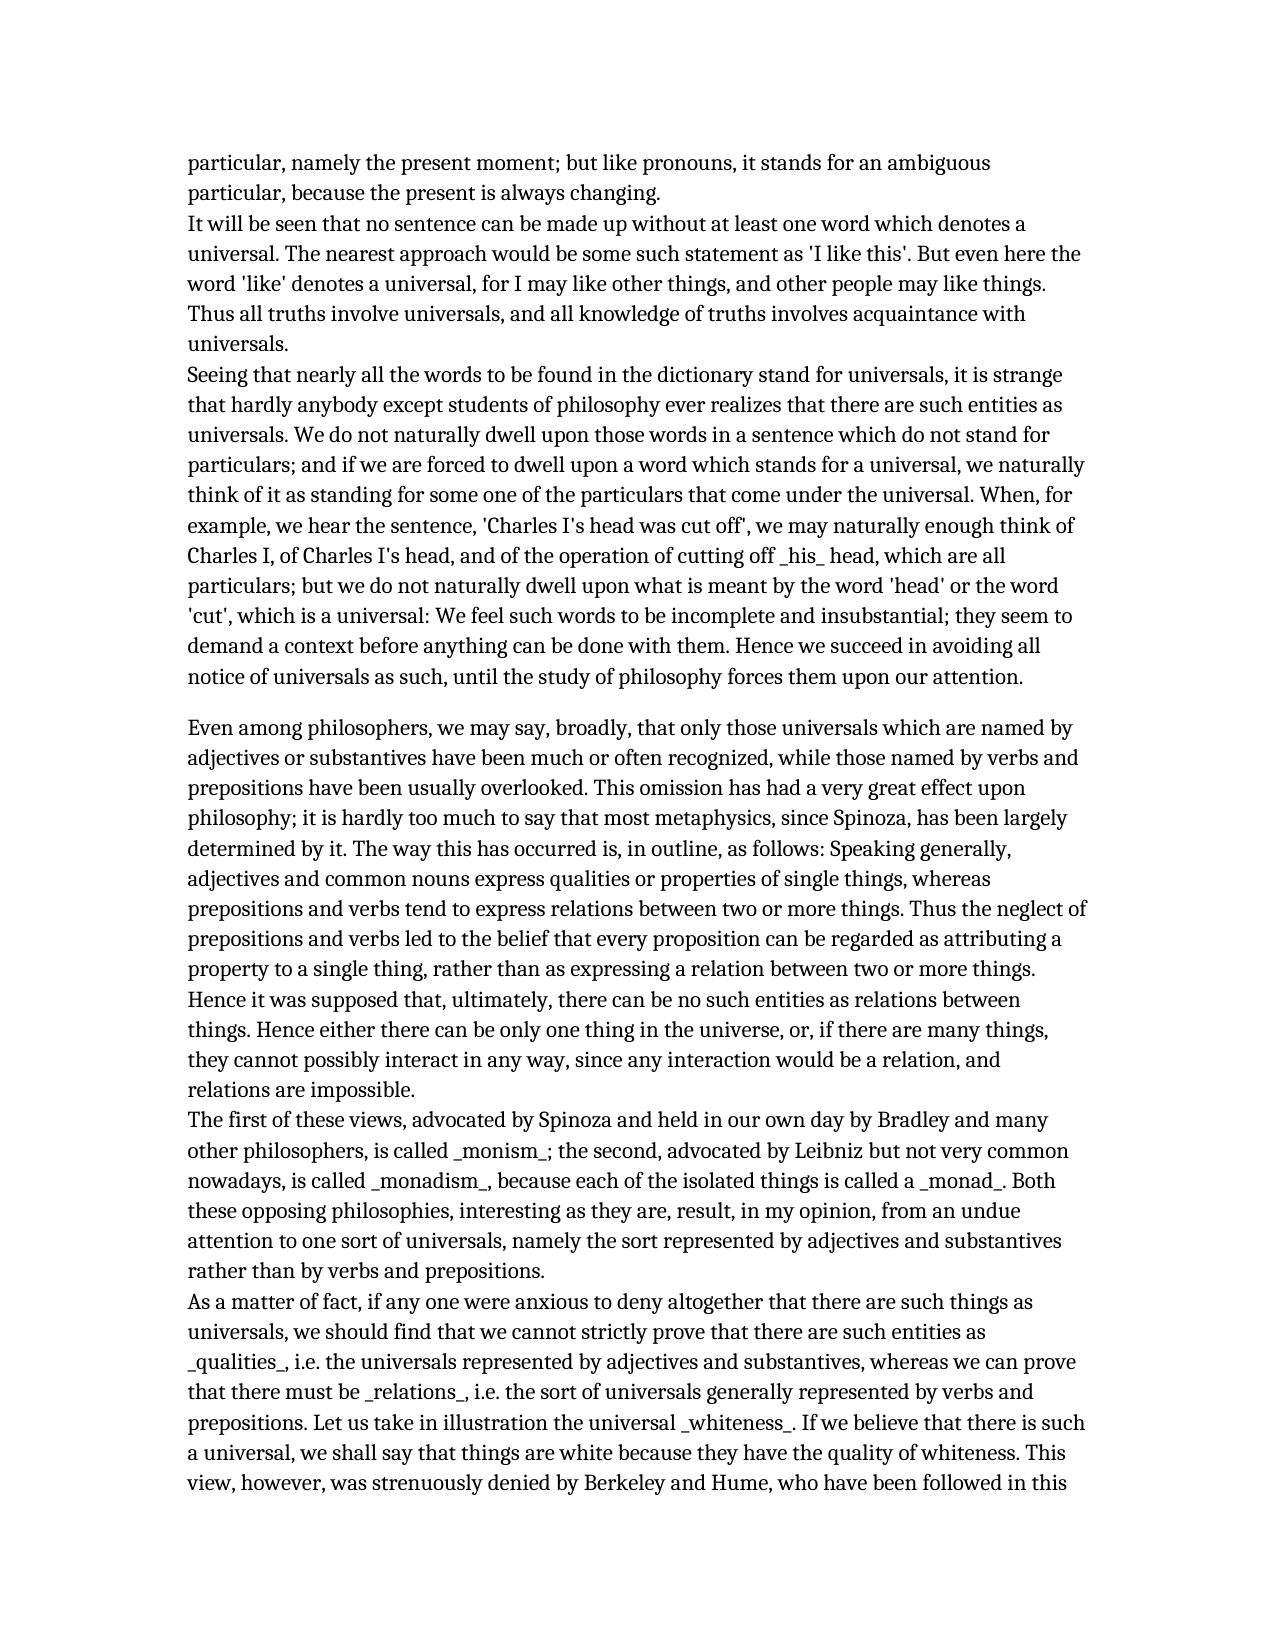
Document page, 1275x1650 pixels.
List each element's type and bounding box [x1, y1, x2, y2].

text [187, 150, 1087, 690]
text [187, 714, 1087, 1496]
